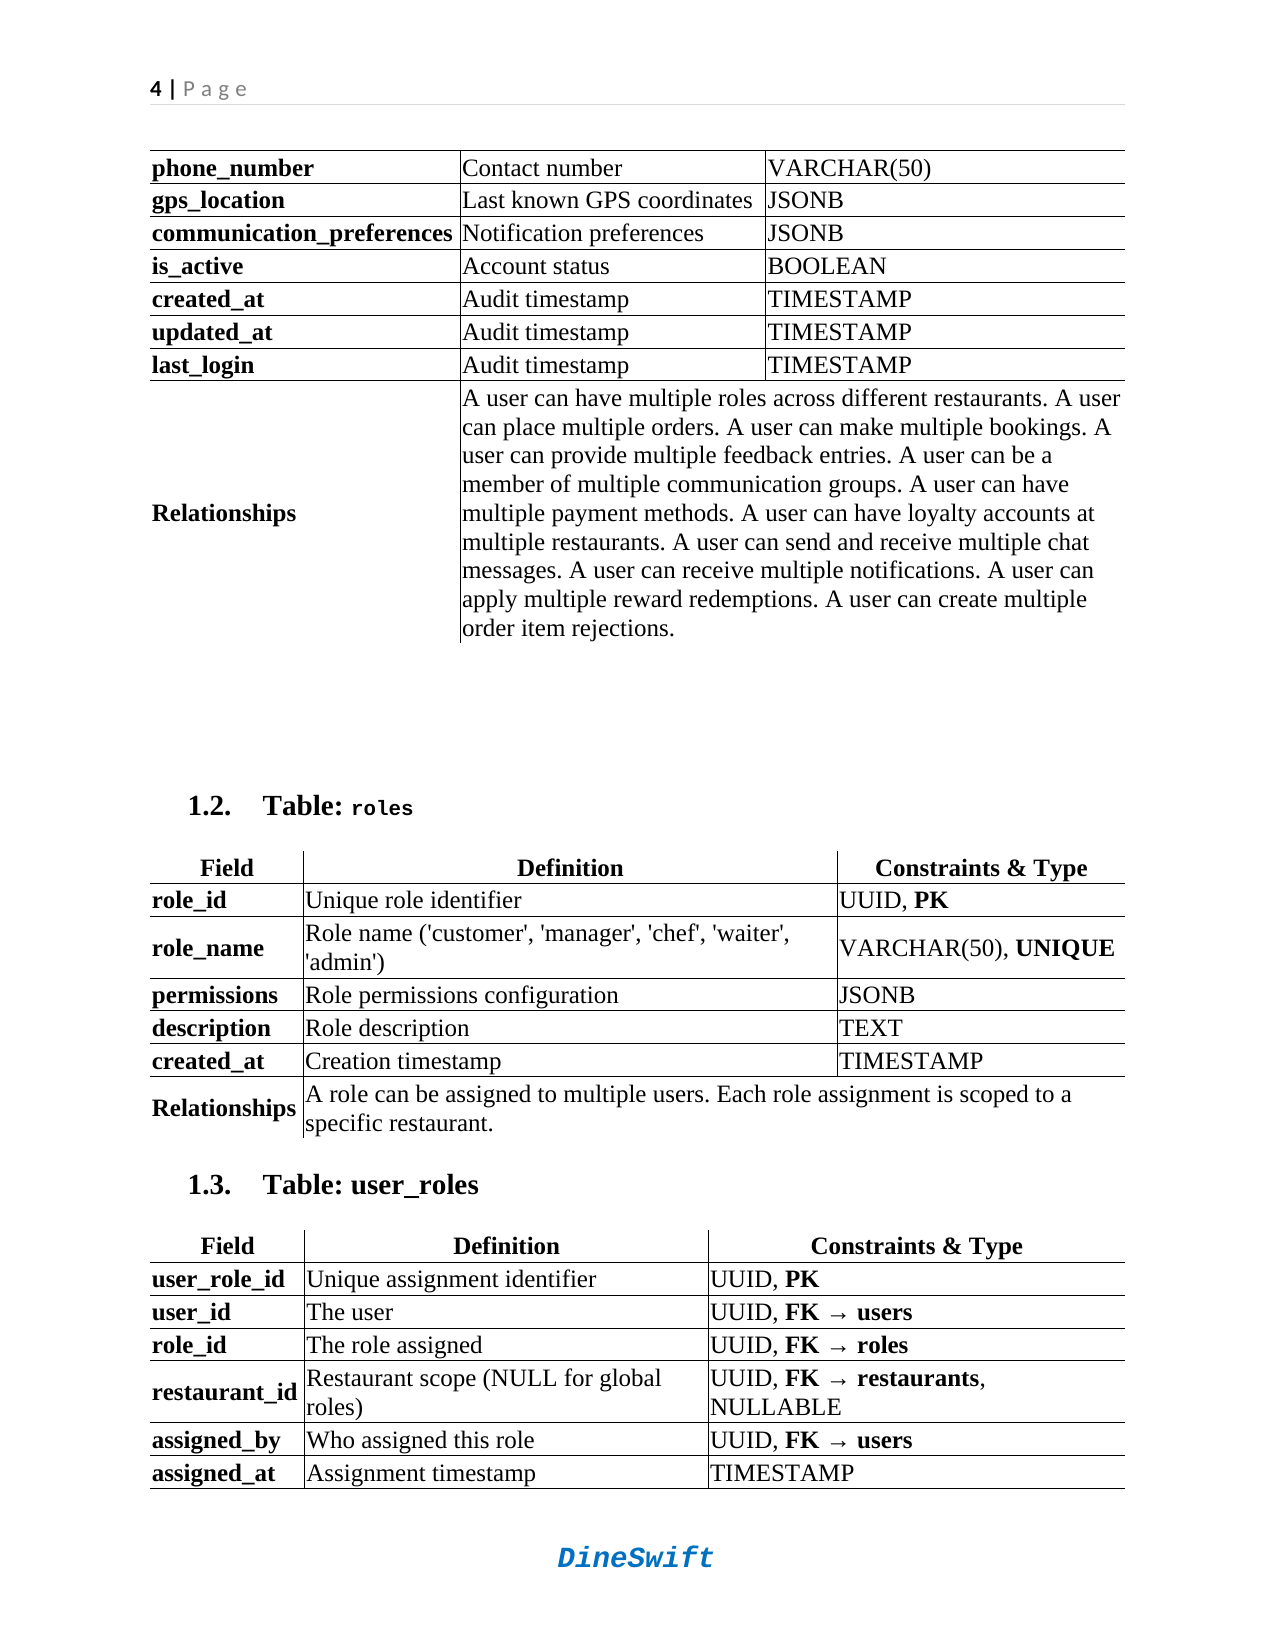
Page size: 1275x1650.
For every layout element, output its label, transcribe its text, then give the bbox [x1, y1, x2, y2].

table_cell Who assigned this role [305, 1423, 708, 1455]
table_header Definition [304, 851, 837, 883]
table_cell VARCHAR(50) [766, 151, 1125, 183]
table_cell user_role_id [150, 1263, 304, 1294]
table_cell created_at [150, 1044, 303, 1076]
table_cell UUID, PK [838, 884, 1125, 916]
table_cell role_name [150, 917, 303, 977]
table_cell UUID, FK → users [709, 1296, 1125, 1327]
table_cell UUID, FK → roles [709, 1329, 1125, 1360]
table_cell TIMESTAMP [766, 349, 1125, 380]
table_header Definition [305, 1230, 708, 1262]
table_cell phone_number [150, 151, 460, 183]
subtitle Table: user_roles [187, 1167, 1125, 1201]
table_cell A user can have multiple roles across different restaurants. A user can place multiple orders. A user can make multiple bookings. A user can provide multiple feedback entries. A user can be a member of multiple communication groups. A user can have multiple payment methods. A user can have loyalty accounts at multiple restaurants. A user can send and receive multiple chat messages. A user can receive multiple notifications. A user can apply multiple reward redemptions. A user can create multiple order item rejections. [461, 381, 1125, 643]
table_cell Role name ('customer', 'manager', 'chef', 'waiter', 'admin') [304, 917, 837, 977]
table_cell Relationships [150, 1077, 303, 1138]
table_cell gps_location [150, 184, 460, 216]
table_cell last_login [150, 349, 460, 380]
table_cell TEXT [838, 1011, 1125, 1043]
subtitle Table: roles [187, 788, 1125, 822]
table_cell updated_at [150, 316, 460, 347]
table_header Field [150, 851, 303, 883]
table_cell Audit timestamp [461, 316, 765, 347]
table_cell permissions [150, 979, 303, 1010]
table_cell UUID, FK → restaurants, NULLABLE [709, 1361, 1125, 1422]
table_cell TIMESTAMP [838, 1044, 1125, 1076]
table_cell created_at [150, 283, 460, 314]
table_cell VARCHAR(50), UNIQUE [838, 917, 1125, 977]
table_cell communication_preferences [150, 217, 460, 249]
table_cell Restaurant scope (NULL for global roles) [305, 1361, 708, 1422]
table_cell Role description [304, 1011, 837, 1043]
table_cell TIMESTAMP [766, 316, 1125, 347]
table_cell TIMESTAMP [766, 283, 1125, 314]
table_cell Notification preferences [461, 217, 765, 249]
table_cell role_id [150, 1329, 304, 1360]
table_cell Audit timestamp [461, 283, 765, 314]
table_cell BOOLEAN [766, 250, 1125, 282]
table_cell JSONB [766, 184, 1125, 216]
table_cell Last known GPS coordinates [461, 184, 765, 216]
table_cell TIMESTAMP [709, 1456, 1125, 1488]
table_header Field [150, 1230, 304, 1262]
table_cell The user [305, 1296, 708, 1327]
table_cell Creation timestamp [304, 1044, 837, 1076]
table_cell Relationships [150, 381, 460, 643]
table_cell is_active [150, 250, 460, 282]
table_cell Account status [461, 250, 765, 282]
table_cell assigned_by [150, 1423, 304, 1455]
table_cell assigned_at [150, 1456, 304, 1488]
table_cell user_id [150, 1296, 304, 1327]
table_cell Assignment timestamp [305, 1456, 708, 1488]
table_cell Contact number [461, 151, 765, 183]
table_cell Audit timestamp [461, 349, 765, 380]
table_header Constraints & Type [838, 851, 1125, 883]
table_cell JSONB [766, 217, 1125, 249]
table_cell JSONB [838, 979, 1125, 1010]
table_cell restaurant_id [150, 1361, 304, 1422]
table_cell Unique assignment identifier [305, 1263, 708, 1294]
table_cell UUID, PK [709, 1263, 1125, 1294]
table_cell A role can be assigned to multiple users. Each role assignment is scoped to a specific restaurant. [304, 1077, 1125, 1138]
table_header Constraints & Type [709, 1230, 1125, 1262]
table_cell role_id [150, 884, 303, 916]
table_cell UUID, FK → users [709, 1423, 1125, 1455]
table_cell Unique role identifier [304, 884, 837, 916]
table_cell The role assigned [305, 1329, 708, 1360]
table_cell description [150, 1011, 303, 1043]
table_cell Role permissions configuration [304, 979, 837, 1010]
